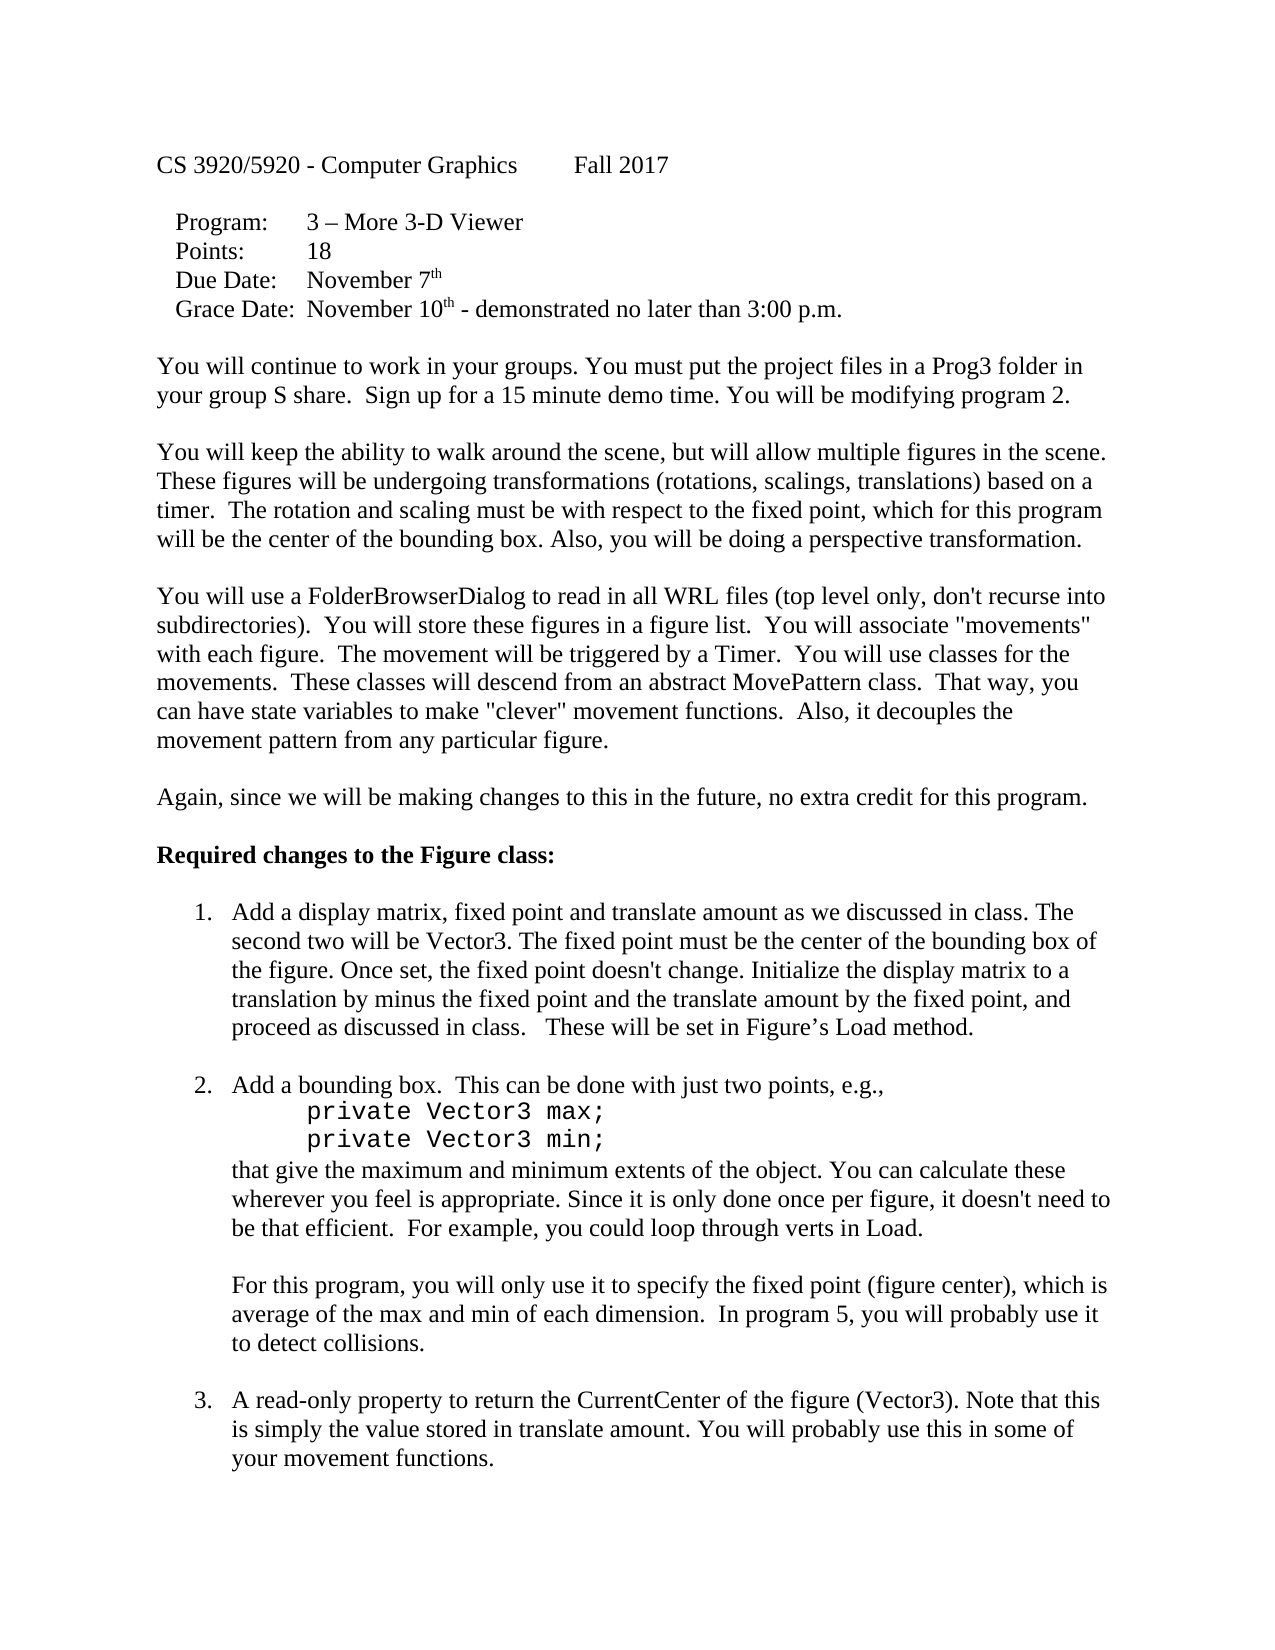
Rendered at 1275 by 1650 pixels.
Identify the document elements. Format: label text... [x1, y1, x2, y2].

text private Vector3 min; [231, 1127, 1118, 1155]
text that give the maximum and minimum extents of the object. You can calculate these wherever you feel is appropriate. Since it is only done once per figure, it doesn't need to be that efficient. For example, you could loop through verts in Load. [231, 1155, 1118, 1242]
list A read-only property to return the CurrentCenter of the figure (Vector3). Note that this is simply the value stored in translate amount. You will probably use this in some of your movement functions. [194, 1385, 1118, 1472]
text You will continue to work in your groups. You must put the project files in a Prog3 folder in your group S share. Sign up for a 15 minute demo time. You will be modifying program 2. [156, 351, 1118, 409]
text CS 3920/5920 - Computer Graphics Fall 2017 [156, 150, 1118, 179]
text You will keep the ability to walk around the scene, but will allow multiple figures in the scene. These figures will be undergoing transformations (rotations, scalings, translations) based on a timer. The rotation and scaling must be with respect to the fixed point, which for this program will be the center of the bounding box. Also, you will be doing a perspective transformation. [156, 437, 1118, 552]
text For this program, you will only use it to specify the fixed point (figure center), which is average of the max and min of each dimension. In program 5, you will probably use it to detect collisions. [231, 1270, 1118, 1357]
text Points: 18 [156, 236, 1118, 265]
list Add a display matrix, fixed point and translate amount as we discussed in class. The second two will be Vector3. The fixed point must be the center of the bounding box of the figure. Once set, the fixed point doesn't change. Initialize the display matrix to a translation by minus the fixed point and the translate amount by the fixed point, and proceed as discussed in class. These will be set in Figure’s Load method. [194, 897, 1118, 1041]
text Grace Date: November 10th - demonstrated no later than 3:00 p.m. [156, 294, 1118, 322]
text Due Date: November 7th [156, 265, 1118, 294]
text private Vector3 max; [231, 1099, 1118, 1127]
text Program: 3 – More 3-D Viewer [156, 207, 1118, 236]
text Required changes to the Figure class: [156, 840, 1118, 869]
list Add a bounding box. This can be done with just two points, e.g., [194, 1070, 1118, 1099]
text You will use a FolderBrowserDialog to read in all WRL files (top level only, don't recurse into subdirectories). You will store these figures in a figure list. You will associate "movements" with each figure. The movement will be triggered by a Timer. You will use classes for the movements. These classes will descend from an abstract MovePattern class. That way, you can have state variables to make "clever" movement functions. Also, it decouples the movement pattern from any particular figure. [156, 581, 1118, 754]
text Again, since we will be making changes to this in the future, no extra credit for this program. [156, 782, 1118, 811]
